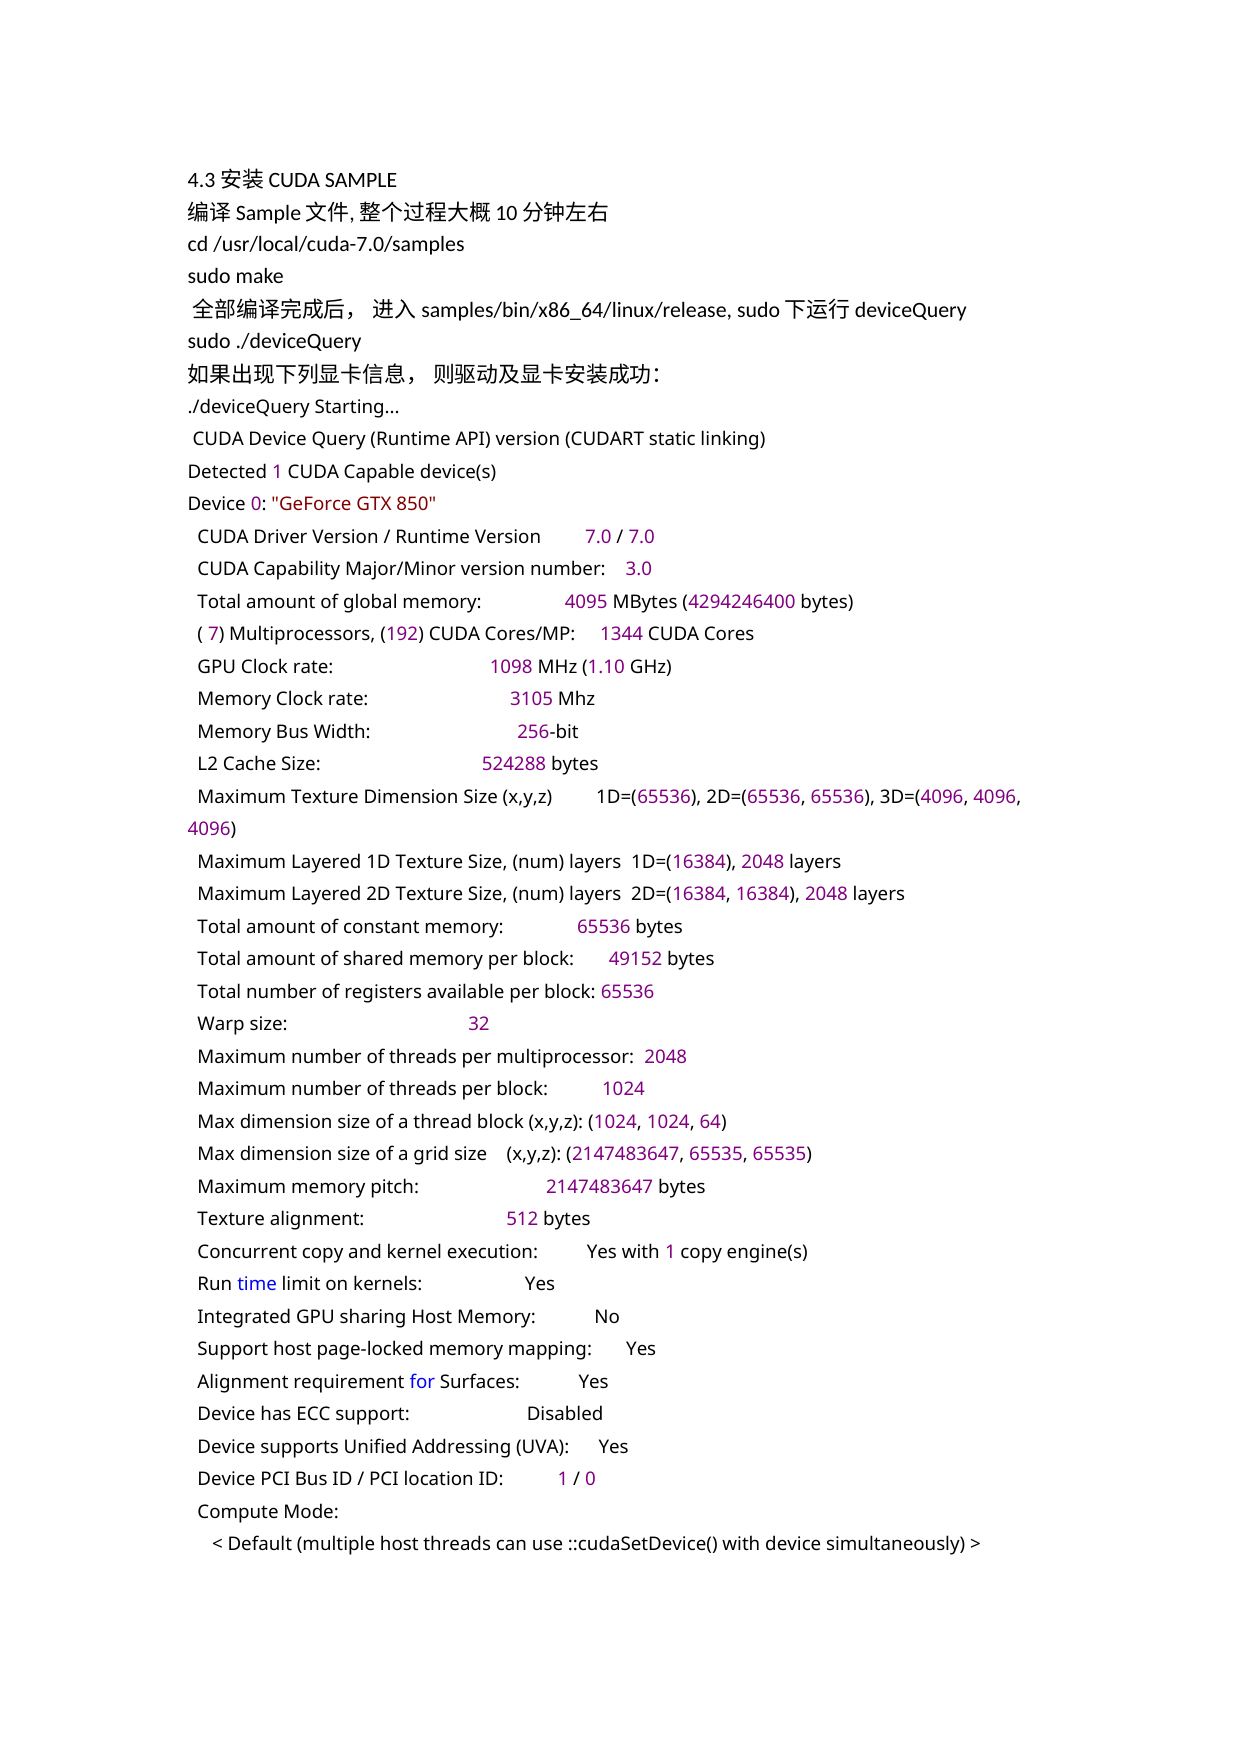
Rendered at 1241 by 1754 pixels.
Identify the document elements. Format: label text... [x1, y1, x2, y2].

text cd /usr/local/cuda-7.0/samples [187, 227, 1053, 259]
text Maximum number of threads per multiprocessor: 2048 [187, 1039, 1053, 1072]
text Support host page-locked memory mapping: Yes [187, 1332, 1053, 1364]
text Maximum number of threads per block: 1024 [187, 1072, 1053, 1104]
text Device 0: "GeForce GTX 850" [187, 487, 1053, 519]
text Concurrent copy and kernel execution: Yes with 1 copy engine(s) [187, 1234, 1053, 1267]
text Total amount of shared memory per block: 49152 bytes [187, 942, 1053, 974]
text Max dimension size of a grid size (x,y,z): (2147483647, 65535, 65535) [187, 1137, 1053, 1169]
text CUDA Device Query (Runtime API) version (CUDART static linking) [187, 422, 1053, 454]
text Maximum memory pitch: 2147483647 bytes [187, 1169, 1053, 1202]
text Maximum Texture Dimension Size (x,y,z) 1D=(65536), 2D=(65536, 65536), 3D=(4096, 4096, 4096) [187, 779, 1053, 844]
text Total number of registers available per block: 65536 [187, 974, 1053, 1007]
text Max dimension size of a thread block (x,y,z): (1024, 1024, 64) [187, 1104, 1053, 1137]
text Total amount of constant memory: 65536 bytes [187, 909, 1053, 942]
text Total amount of global memory: 4095 MBytes (4294246400 bytes) [187, 584, 1053, 617]
text ( 7) Multiprocessors, (192) CUDA Cores/MP: 1344 CUDA Cores [187, 617, 1053, 649]
text Memory Clock rate: 3105 Mhz [187, 682, 1053, 714]
text 全部编译完成后， 进入 samples/bin/x86_64/linux/release, sudo下运行deviceQuery [187, 292, 1053, 324]
text Warp size: 32 [187, 1007, 1053, 1039]
text 如果出现下列显卡信息， 则驱动及显卡安装成功： [187, 357, 1053, 389]
text Compute Mode: [187, 1494, 1053, 1527]
text 编译Sample文件, 整个过程大概10分钟左右 [187, 194, 1053, 227]
text Detected 1 CUDA Capable device(s) [187, 454, 1053, 487]
text Maximum Layered 2D Texture Size, (num) layers 2D=(16384, 16384), 2048 layers [187, 877, 1053, 909]
text Alignment requirement for Surfaces: Yes [187, 1364, 1053, 1397]
text < Default (multiple host threads can use ::cudaSetDevice() with device simultaneously) > [187, 1527, 1053, 1559]
text Maximum Layered 1D Texture Size, (num) layers 1D=(16384), 2048 layers [187, 844, 1053, 877]
text sudo ./deviceQuery [187, 324, 1053, 357]
text 4.3 安装CUDA SAMPLE [187, 162, 1053, 194]
text Memory Bus Width: 256-bit [187, 714, 1053, 747]
text sudo make [187, 259, 1053, 292]
text Device PCI Bus ID / PCI location ID: 1 / 0 [187, 1462, 1053, 1494]
text Device supports Unified Addressing (UVA): Yes [187, 1429, 1053, 1462]
text Run time limit on kernels: Yes [187, 1267, 1053, 1299]
text Texture alignment: 512 bytes [187, 1202, 1053, 1234]
text L2 Cache Size: 524288 bytes [187, 747, 1053, 779]
text GPU Clock rate: 1098 MHz (1.10 GHz) [187, 649, 1053, 682]
text Integrated GPU sharing Host Memory: No [187, 1299, 1053, 1332]
text CUDA Driver Version / Runtime Version 7.0 / 7.0 [187, 519, 1053, 552]
text ./deviceQuery Starting... [187, 389, 1053, 422]
text CUDA Capability Major/Minor version number: 3.0 [187, 552, 1053, 584]
text Device has ECC support: Disabled [187, 1397, 1053, 1429]
